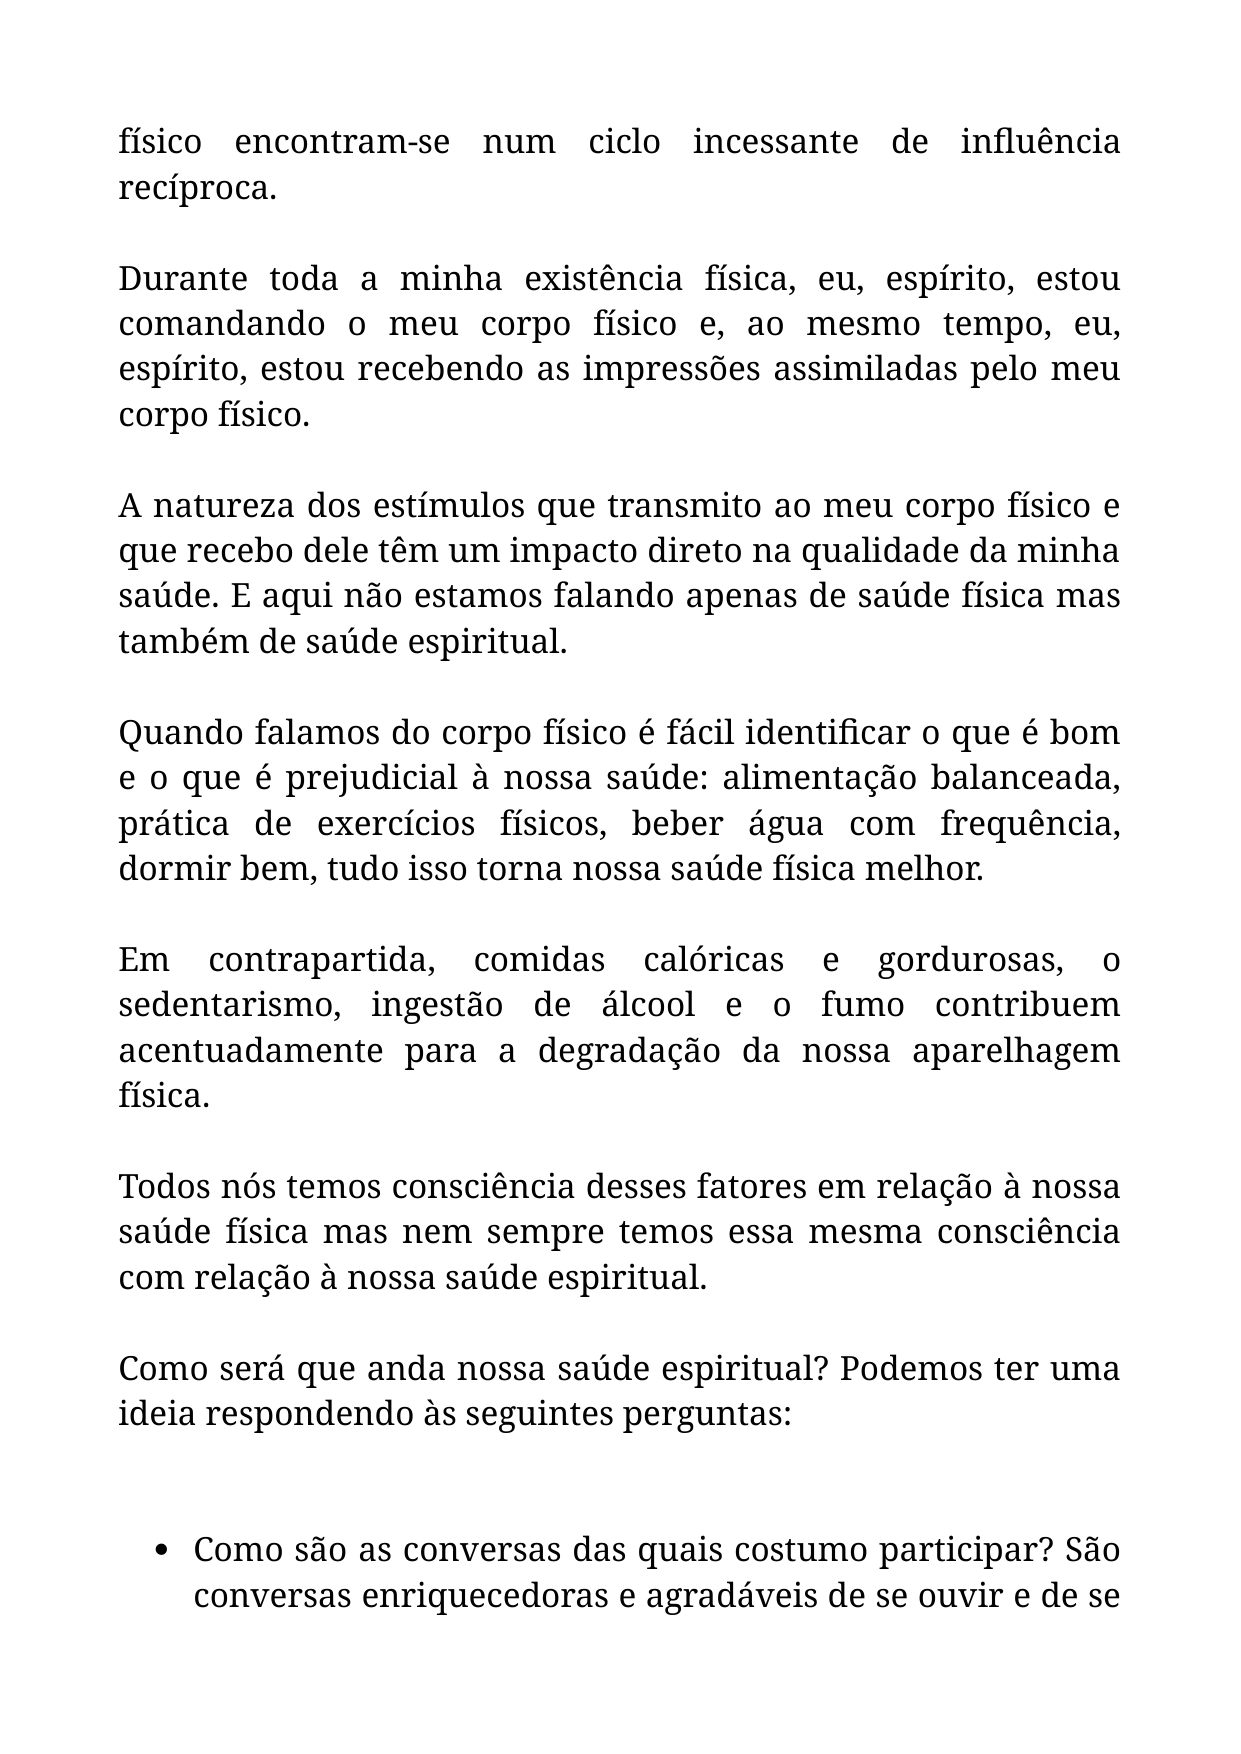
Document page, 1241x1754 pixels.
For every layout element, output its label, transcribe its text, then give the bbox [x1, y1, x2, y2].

text Durante toda a minha existência física, eu, espírito, estou comandando o meu corpo físico e, ao mesmo tempo, eu, espírito, estou recebendo as impressões assimiladas pelo meu corpo físico. [118, 254, 1122, 436]
text Em contrapartida, comidas calóricas e gordurosas, o sedentarismo, ingestão de álcool e o fumo contribuem acentuadamente para a degradação da nossa aparelhagem física. [118, 936, 1122, 1117]
text A natureza dos estímulos que transmito ao meu corpo físico e que recebo dele têm um impacto direto na qualidade da minha saúde. E aqui não estamos falando apenas de saúde física mas também de saúde espiritual. [118, 481, 1122, 663]
text Como será que anda nossa saúde espiritual? Podemos ter uma ideia respondendo às seguintes perguntas: [118, 1344, 1122, 1435]
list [156, 1526, 1122, 1617]
text Quando falamos do corpo físico é fácil identificar o que é bom e o que é prejudicial à nossa saúde: alimentação balanceada, prática de exercícios físicos, beber água com frequência, dormir bem, tudo isso torna nossa saúde física melhor. [118, 708, 1122, 890]
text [118, 118, 1122, 209]
text Todos nós temos consciência desses fatores em relação à nossa saúde física mas nem sempre temos essa mesma consciência com relação à nossa saúde espiritual. [118, 1163, 1122, 1299]
